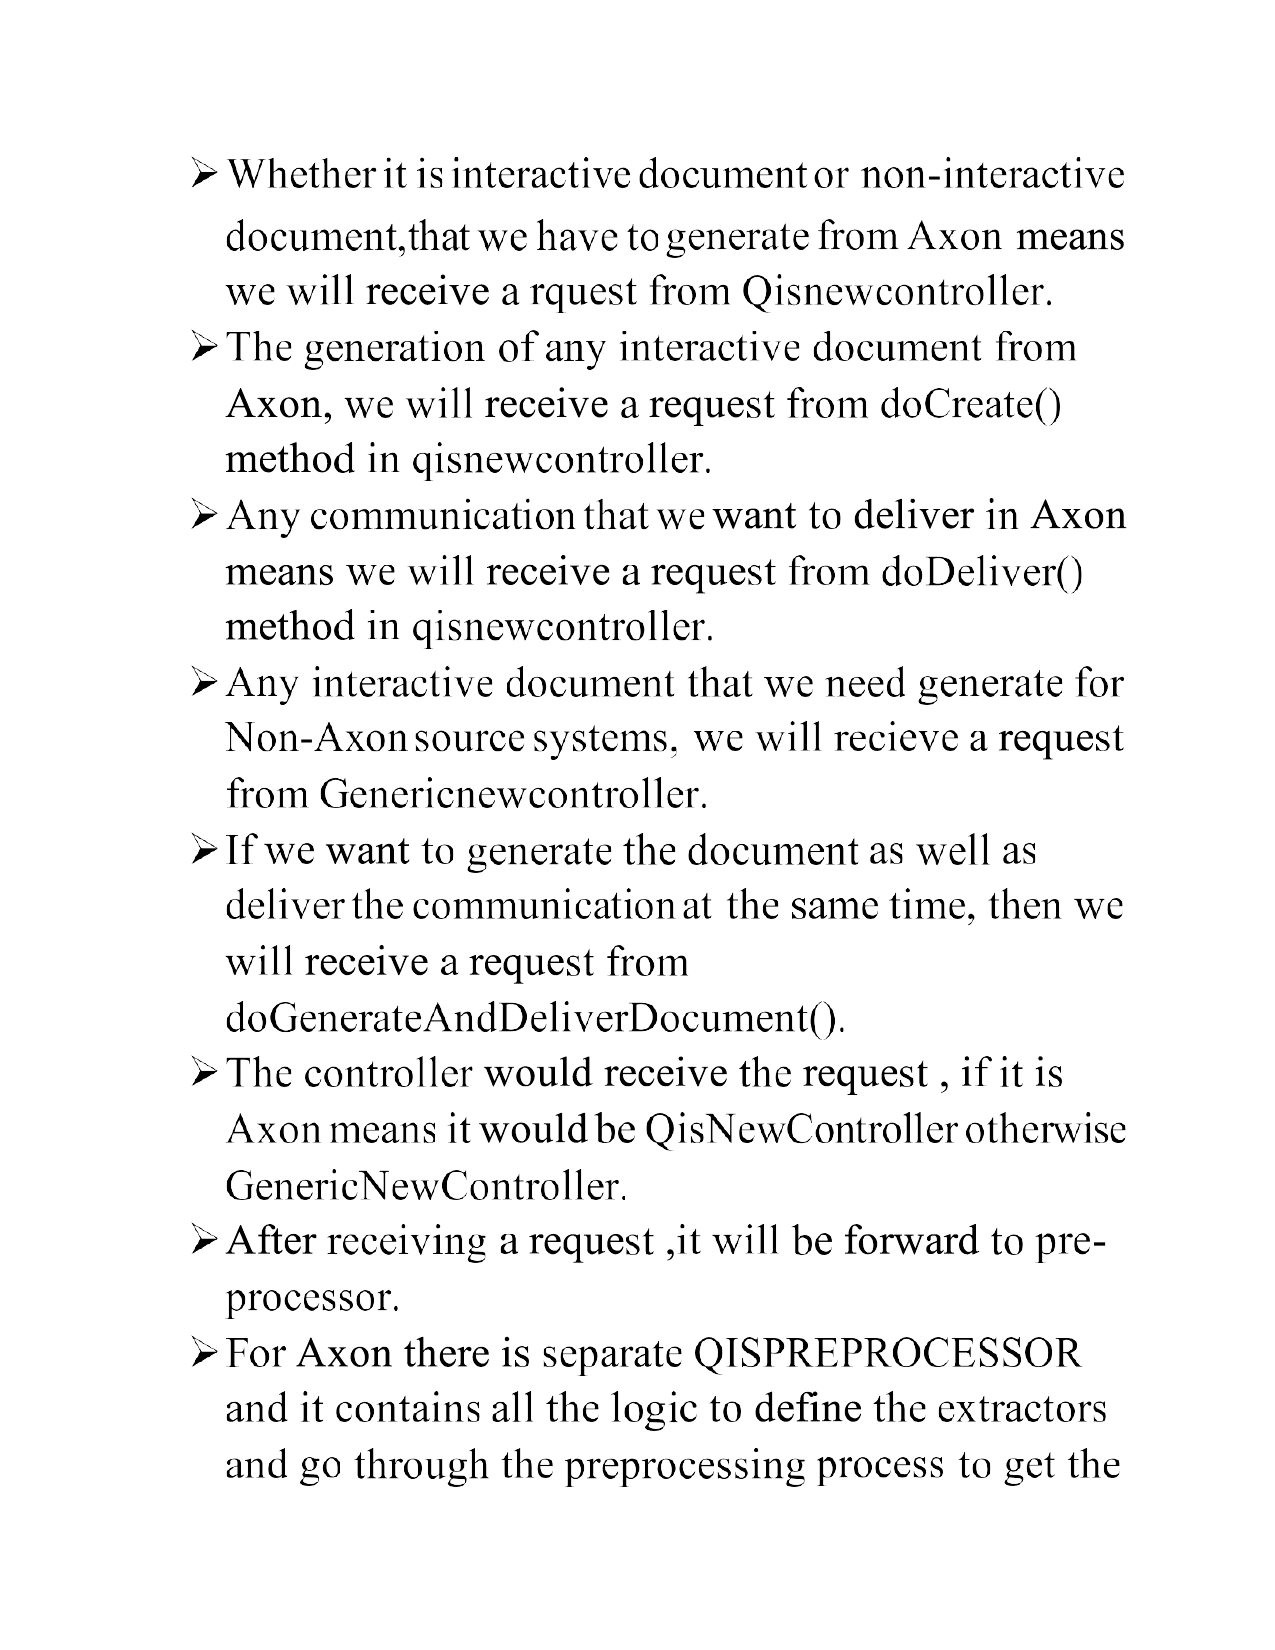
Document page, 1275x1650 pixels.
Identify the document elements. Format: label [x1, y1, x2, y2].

picture [300, 1457, 340, 1486]
picture [331, 274, 354, 304]
picture [225, 1113, 435, 1143]
picture [995, 331, 1077, 361]
picture [792, 898, 806, 919]
picture [286, 274, 329, 305]
picture [227, 777, 309, 808]
picture [712, 1224, 779, 1254]
picture [421, 838, 454, 864]
picture [817, 1457, 943, 1486]
picture [447, 1112, 471, 1143]
picture [226, 1056, 292, 1087]
picture [521, 330, 539, 361]
picture [546, 1391, 599, 1422]
picture [500, 1234, 519, 1254]
picture [224, 722, 677, 760]
picture [346, 565, 395, 585]
picture [609, 278, 637, 305]
picture [413, 442, 710, 481]
picture [405, 387, 473, 418]
picture [709, 1396, 741, 1422]
picture [226, 1001, 844, 1040]
picture [747, 391, 775, 418]
picture [970, 731, 988, 751]
picture [619, 331, 800, 361]
picture [467, 838, 612, 873]
picture [1003, 843, 1036, 864]
picture [825, 666, 906, 697]
picture [564, 1448, 805, 1487]
picture [621, 397, 639, 418]
picture [407, 555, 474, 585]
picture [918, 670, 1063, 705]
picture [991, 1228, 1023, 1255]
picture [743, 274, 1051, 313]
picture [530, 284, 606, 313]
picture [492, 1391, 534, 1422]
picture [334, 442, 355, 473]
picture [320, 777, 706, 808]
picture [567, 949, 594, 976]
picture [501, 1448, 553, 1478]
picture [764, 676, 813, 697]
picture [1035, 1233, 1090, 1263]
picture [594, 1112, 615, 1143]
picture [623, 833, 676, 865]
picture [688, 833, 859, 865]
picture [813, 331, 982, 361]
picture [225, 1290, 398, 1319]
picture [900, 1060, 928, 1087]
picture [1067, 1448, 1120, 1478]
picture [873, 1391, 926, 1422]
picture [739, 1056, 791, 1087]
picture [264, 843, 314, 864]
picture [191, 156, 443, 188]
picture [300, 1391, 324, 1422]
picture [191, 497, 705, 538]
picture [646, 1112, 1126, 1151]
picture [1075, 666, 1124, 697]
picture [327, 1224, 486, 1263]
picture [626, 1228, 654, 1255]
picture [543, 1341, 682, 1376]
picture [305, 1056, 473, 1087]
picture [336, 1391, 480, 1422]
picture [861, 167, 926, 188]
picture [1074, 898, 1123, 919]
picture [834, 721, 897, 751]
picture [191, 1055, 218, 1086]
picture [344, 397, 393, 418]
picture [1004, 1452, 1055, 1486]
picture [975, 1056, 992, 1086]
picture [788, 555, 870, 585]
picture [900, 730, 958, 751]
picture [451, 157, 849, 188]
picture [191, 1335, 218, 1367]
picture [693, 731, 743, 751]
picture [666, 219, 1002, 258]
picture [882, 555, 1082, 594]
picture [611, 1391, 643, 1422]
picture [502, 284, 520, 305]
picture [649, 274, 731, 305]
picture [748, 559, 776, 585]
picture [499, 340, 518, 362]
picture [367, 610, 400, 639]
picture [515, 1346, 529, 1367]
picture [618, 1122, 635, 1143]
picture [916, 833, 990, 865]
picture [191, 665, 218, 696]
picture [226, 888, 712, 919]
picture [1096, 725, 1124, 751]
picture [607, 945, 689, 976]
picture [958, 1452, 991, 1478]
picture [226, 1448, 288, 1478]
picture [226, 833, 258, 864]
picture [304, 331, 485, 370]
picture [929, 157, 1124, 188]
picture [354, 1448, 489, 1487]
picture [1049, 1066, 1062, 1087]
picture [787, 387, 869, 418]
picture [726, 888, 779, 919]
picture [791, 1224, 812, 1255]
picture [225, 284, 275, 305]
picture [226, 1391, 288, 1422]
picture [677, 1224, 701, 1254]
picture [312, 666, 493, 697]
picture [809, 898, 878, 919]
picture [622, 565, 640, 585]
picture [226, 219, 658, 257]
picture [808, 502, 841, 529]
picture [815, 1233, 832, 1255]
picture [687, 666, 753, 697]
picture [999, 1056, 1023, 1087]
picture [226, 331, 292, 361]
picture [225, 945, 293, 975]
picture [546, 341, 606, 370]
picture [191, 329, 218, 361]
picture [680, 1401, 697, 1422]
picture [881, 387, 1060, 426]
picture [645, 1391, 678, 1431]
picture [334, 609, 355, 640]
picture [191, 1222, 218, 1254]
picture [870, 843, 903, 864]
picture [367, 442, 400, 472]
picture [226, 1169, 625, 1200]
picture [413, 610, 712, 649]
picture [695, 1337, 1083, 1375]
picture [938, 1396, 1106, 1422]
picture [250, 1346, 286, 1367]
picture [441, 955, 459, 975]
picture [226, 1338, 248, 1367]
picture [986, 498, 1019, 529]
picture [889, 888, 965, 919]
picture [225, 667, 299, 705]
picture [507, 666, 675, 697]
picture [988, 888, 1062, 919]
picture [191, 832, 218, 864]
picture [755, 721, 822, 751]
